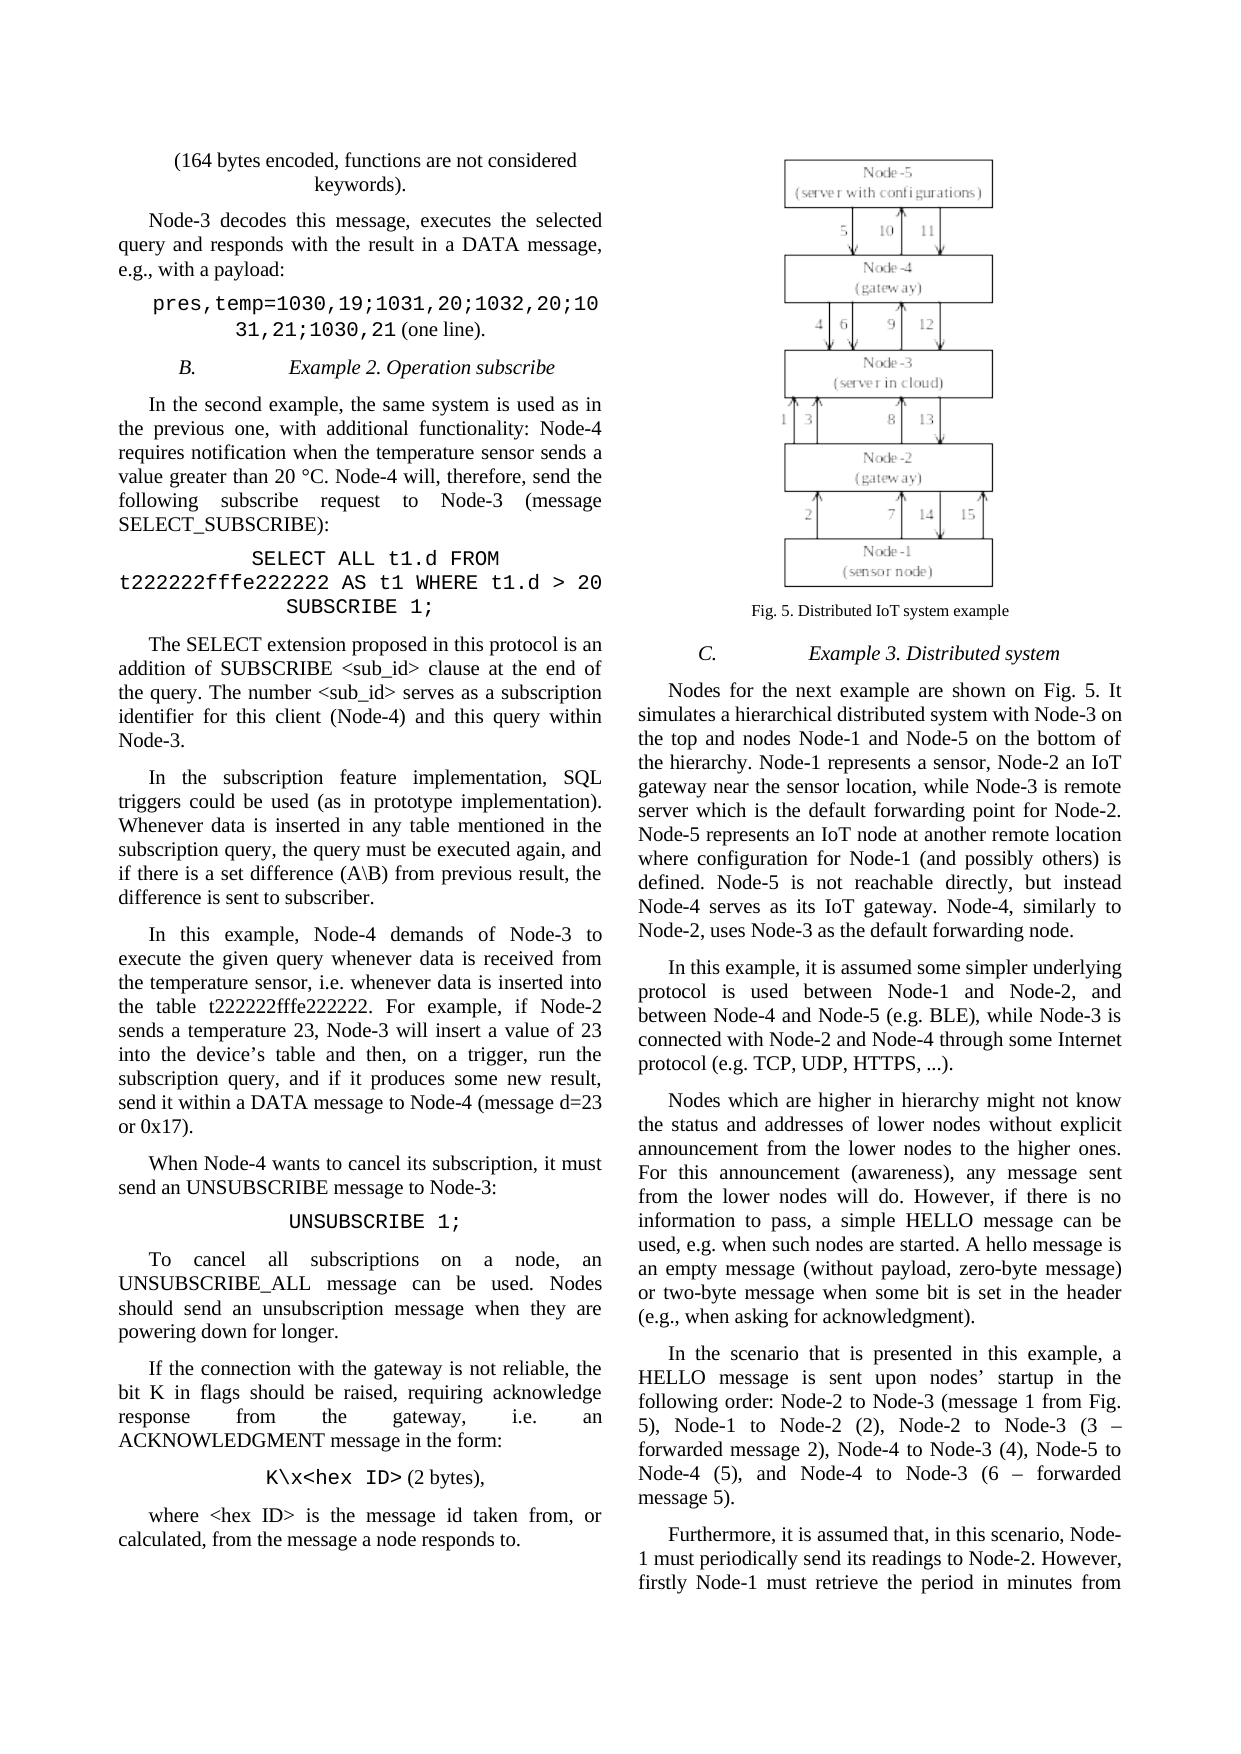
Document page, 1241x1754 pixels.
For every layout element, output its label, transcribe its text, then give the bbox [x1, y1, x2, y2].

text When Node-4 wants to cancel its subscription, it must send an UNSUBSCRIBE message to Node-3: [118, 1151, 602, 1199]
subtitle Example 3. Distributed system [668, 148, 1122, 665]
text In the scenario that is presented in this example, a HELLO message is sent upon nodes’ startup in the following order: Node-2 to Node-3 (message 1 from Fig. 5), Node-1 to Node-2 (2), Node-2 to Node-3 (3 – forwarded message 2), Node-4 to Node-3 (4), Node-5 to Node-4 (5), and Node-4 to Node-3 (6 – forwarded message 5). [638, 1341, 1122, 1509]
text UNSUBSCRIBE 1; [118, 1211, 602, 1235]
text If the connection with the gateway is not reliable, the bit K in flags should be raised, requiring acknowledge response from the gateway, i.e. an ACKNOWLEDGMENT message in the form: [118, 1356, 602, 1452]
text Node-3 decodes this message, executes the selected query and responds with the result in a DATA message, e.g., with a payload: [118, 208, 602, 281]
text In the second example, the same system is used as in the previous one, with additional functionality: Node-4 requires notification when the temperature sensor sends a value greater than 20 °C. Node-4 will, therefore, send the following subscribe request to Node-3 (message SELECT_SUBSCRIBE): [118, 391, 602, 536]
text Nodes which are higher in hierarchy might not know the status and addresses of lower nodes without explicit announcement from the lower nodes to the higher ones. For this announcement (awareness), any message sent from the lower nodes will do. However, if there is no information to pass, a simple HELLO message can be used, e.g. when such nodes are started. A hello message is an empty message (without payload, zero-byte message) or two-byte message when some bit is set in the header (e.g., when asking for acknowledgment). [638, 1088, 1122, 1328]
text pres,temp=1030,19;1031,20;1032,20;1031,21;1030,21 (one line). [118, 293, 602, 342]
text In this example, Node-4 demands of Node-3 to execute the given query whenever data is received from the temperature sensor, i.e. whenever data is inserted into the table t222222fffe222222. For example, if Node-2 sends a temperature 23, Node-3 will insert a value of 23 into the device’s table and then, on a trigger, run the subscription query, and if it produces some new result, send it within a DATA message to Node-4 (message d=23 or 0x17). [118, 921, 602, 1138]
subtitle Example 2. Operation subscribe [148, 355, 602, 379]
text (164 bytes encoded, functions are not considered keywords). [118, 148, 602, 196]
text where <hex ID> is the message id taken from, or calculated, from the message a node responds to. [118, 1503, 602, 1551]
text In the subscription feature implementation, SQL triggers could be used (as in prototype implementation). Whenever data is inserted in any table mentioned in the subscription query, the query must be executed again, and if there is a set difference (A\B) from previous result, the difference is sent to subscriber. [118, 764, 602, 909]
text K\x<hex ID> (2 bytes), [118, 1465, 602, 1491]
text SELECT ALL t1.d FROM t222222fffe222222 AS t1 WHERE t1.d > 20 SUBSCRIBE 1; [118, 548, 602, 619]
text In this example, it is assumed some simpler underlying protocol is used between Node-1 and Node-2, and between Node-4 and Node-5 (e.g. BLE), while Node-3 is connected with Node-2 and Node-4 through some Internet protocol (e.g. TCP, UDP, HTTPS, ...). [638, 955, 1122, 1075]
text Nodes for the next example are shown on Fig. 5. It simulates a hierarchical distributed system with Node-3 on the top and nodes Node-1 and Node-5 on the bottom of the hierarchy. Node-1 represents a sensor, Node-2 an IoT gateway near the sensor location, while Node-3 is remote server which is the default forwarding point for Node-2. Node-5 represents an IoT node at another remote location where configuration for Node-1 (and possibly others) is defined. Node-5 is not reachable directly, but instead Node-4 serves as its IoT gateway. Node-4, similarly to Node-2, uses Node-3 as the default forwarding node. [638, 678, 1122, 942]
text The SELECT extension proposed in this protocol is an addition of SUBSCRIBE <sub_id> clause at the end of the query. The number <sub_id> serves as a subscription identifier for this client (Node-4) and this query within Node-3. [118, 632, 602, 752]
text To cancel all subscriptions on a node, an UNSUBSCRIBE_ALL message can be used. Nodes should send an unsubscription message when they are powering down for longer. [118, 1247, 602, 1343]
